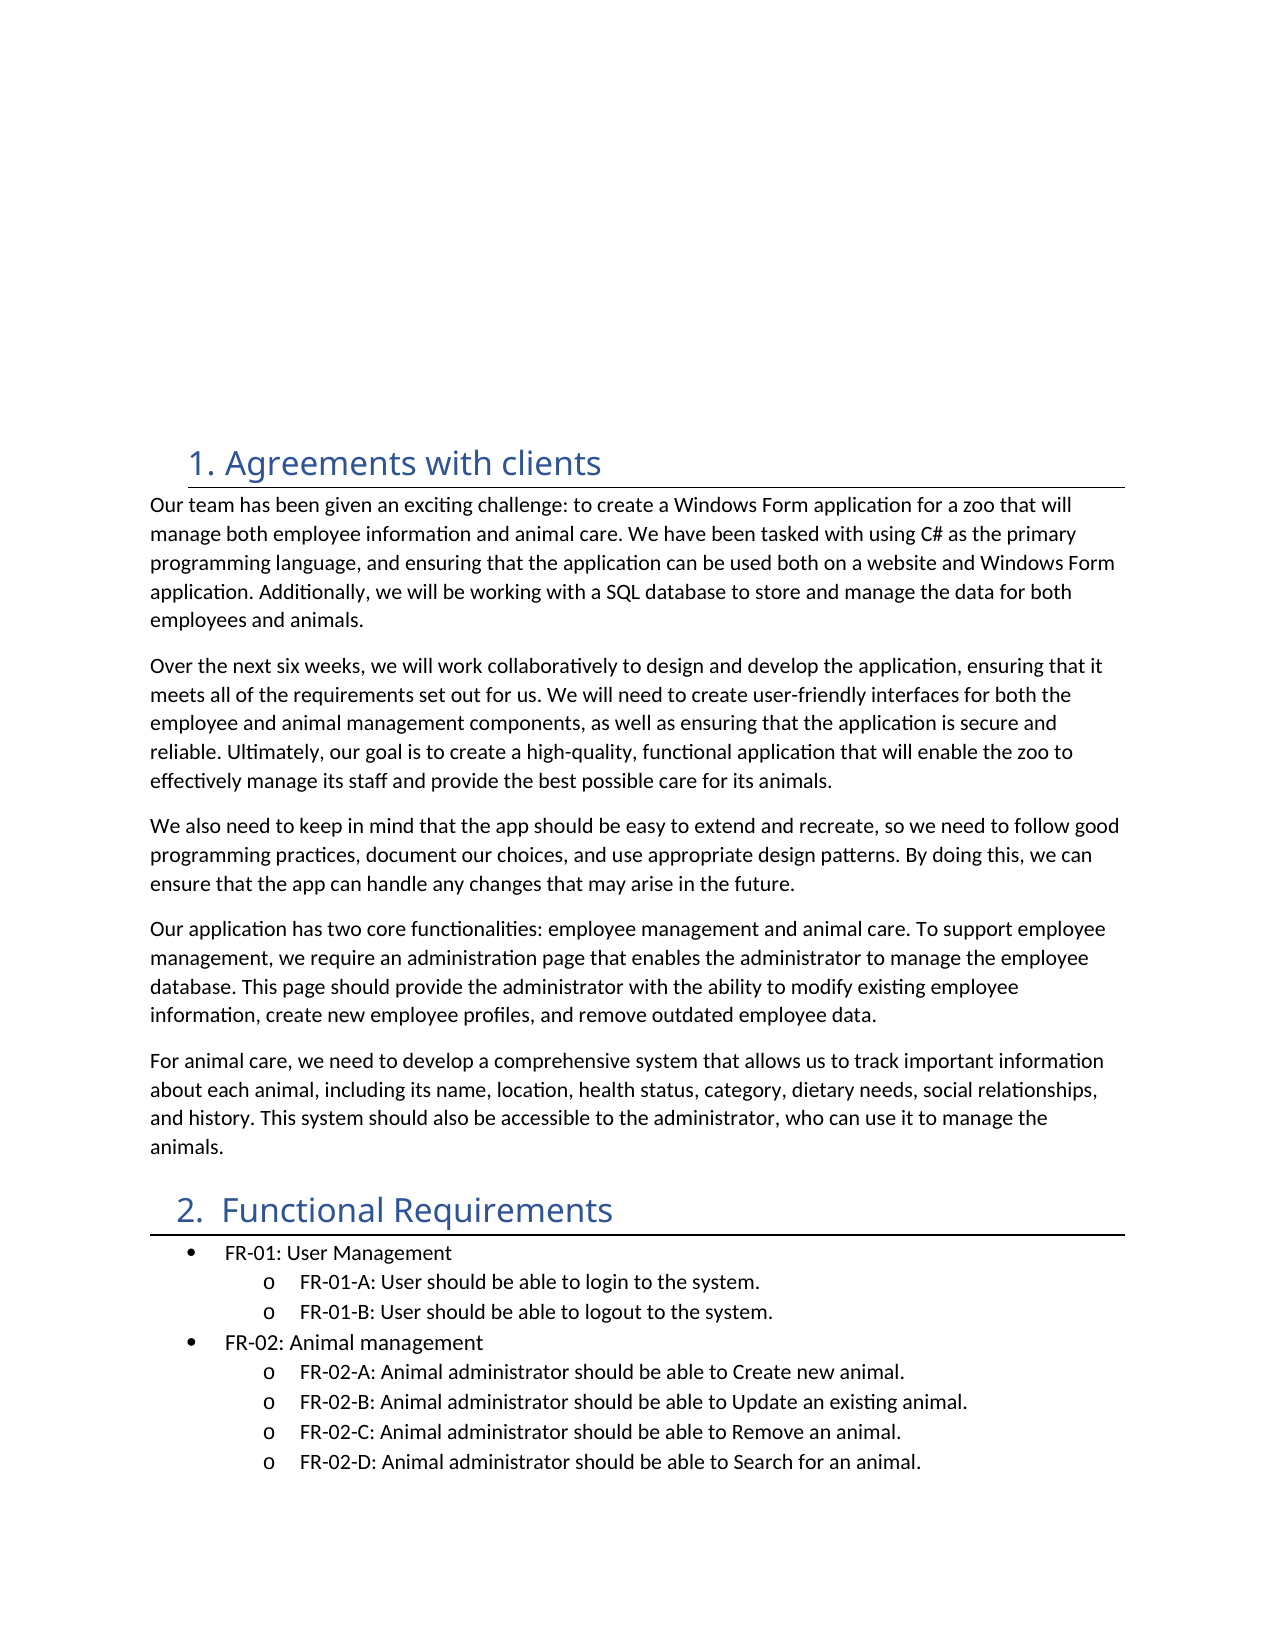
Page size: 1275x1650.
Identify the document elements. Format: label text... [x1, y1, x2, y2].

list FR-01-B: User should be able to logout to the system. [262, 1298, 1125, 1326]
list FR-02-A: Animal administrator should be able to Create new animal. [262, 1358, 1125, 1386]
list FR-02: Animal management [187, 1328, 1125, 1356]
list FR-02-B: Animal administrator should be able to Update an existing animal. [262, 1388, 1125, 1416]
text Our application has two core functionalities: employee management and animal care. To support employee management, we require an administration page that enables the administrator to manage the employee database. This page should provide the administrator with the ability to modify existing employee information, create new employee profiles, and remove outdated employee data. [150, 915, 1125, 1028]
subtitle Agreements with clients [187, 439, 1125, 488]
text We also need to keep in mind that the app should be easy to extend and recreate, so we need to follow good programming practices, document our choices, and use appropriate design patterns. By doing this, we can ensure that the app can handle any changes that may arise in the future. [150, 812, 1125, 897]
list FR-01-A: User should be able to login to the system. [262, 1268, 1125, 1296]
text Our team has been given an exciting challenge: to create a Windows Form application for a zoo that will manage both employee information and animal care. We have been tasked with using C# as the primary programming language, and ensuring that the application can be used both on a website and Windows Form application. Additionally, we will be working with a SQL database to store and manage the data for both employees and animals. [150, 492, 1125, 633]
list FR-01: User Management [187, 1239, 1125, 1266]
subtitle 2. Functional Requirements [150, 1187, 1125, 1234]
list FR-02-C: Animal administrator should be able to Remove an animal. [262, 1418, 1125, 1446]
text For animal care, we need to develop a comprehensive system that allows us to track important information about each animal, including its name, location, health status, category, dietary needs, social relationships, and history. This system should also be accessible to the administrator, who can use it to manage the animals. [150, 1047, 1125, 1160]
list FR-02-D: Animal administrator should be able to Search for an animal. [262, 1448, 1125, 1476]
text Over the next six weeks, we will work collaboratively to design and develop the application, ensuring that it meets all of the requirements set out for us. We will need to create user-friendly interfaces for both the employee and animal management components, as well as ensuring that the application is secure and reliable. Ultimately, our goal is to create a high-quality, functional application that will enable the zoo to effectively manage its staff and provide the best possible care for its animals. [150, 652, 1125, 794]
